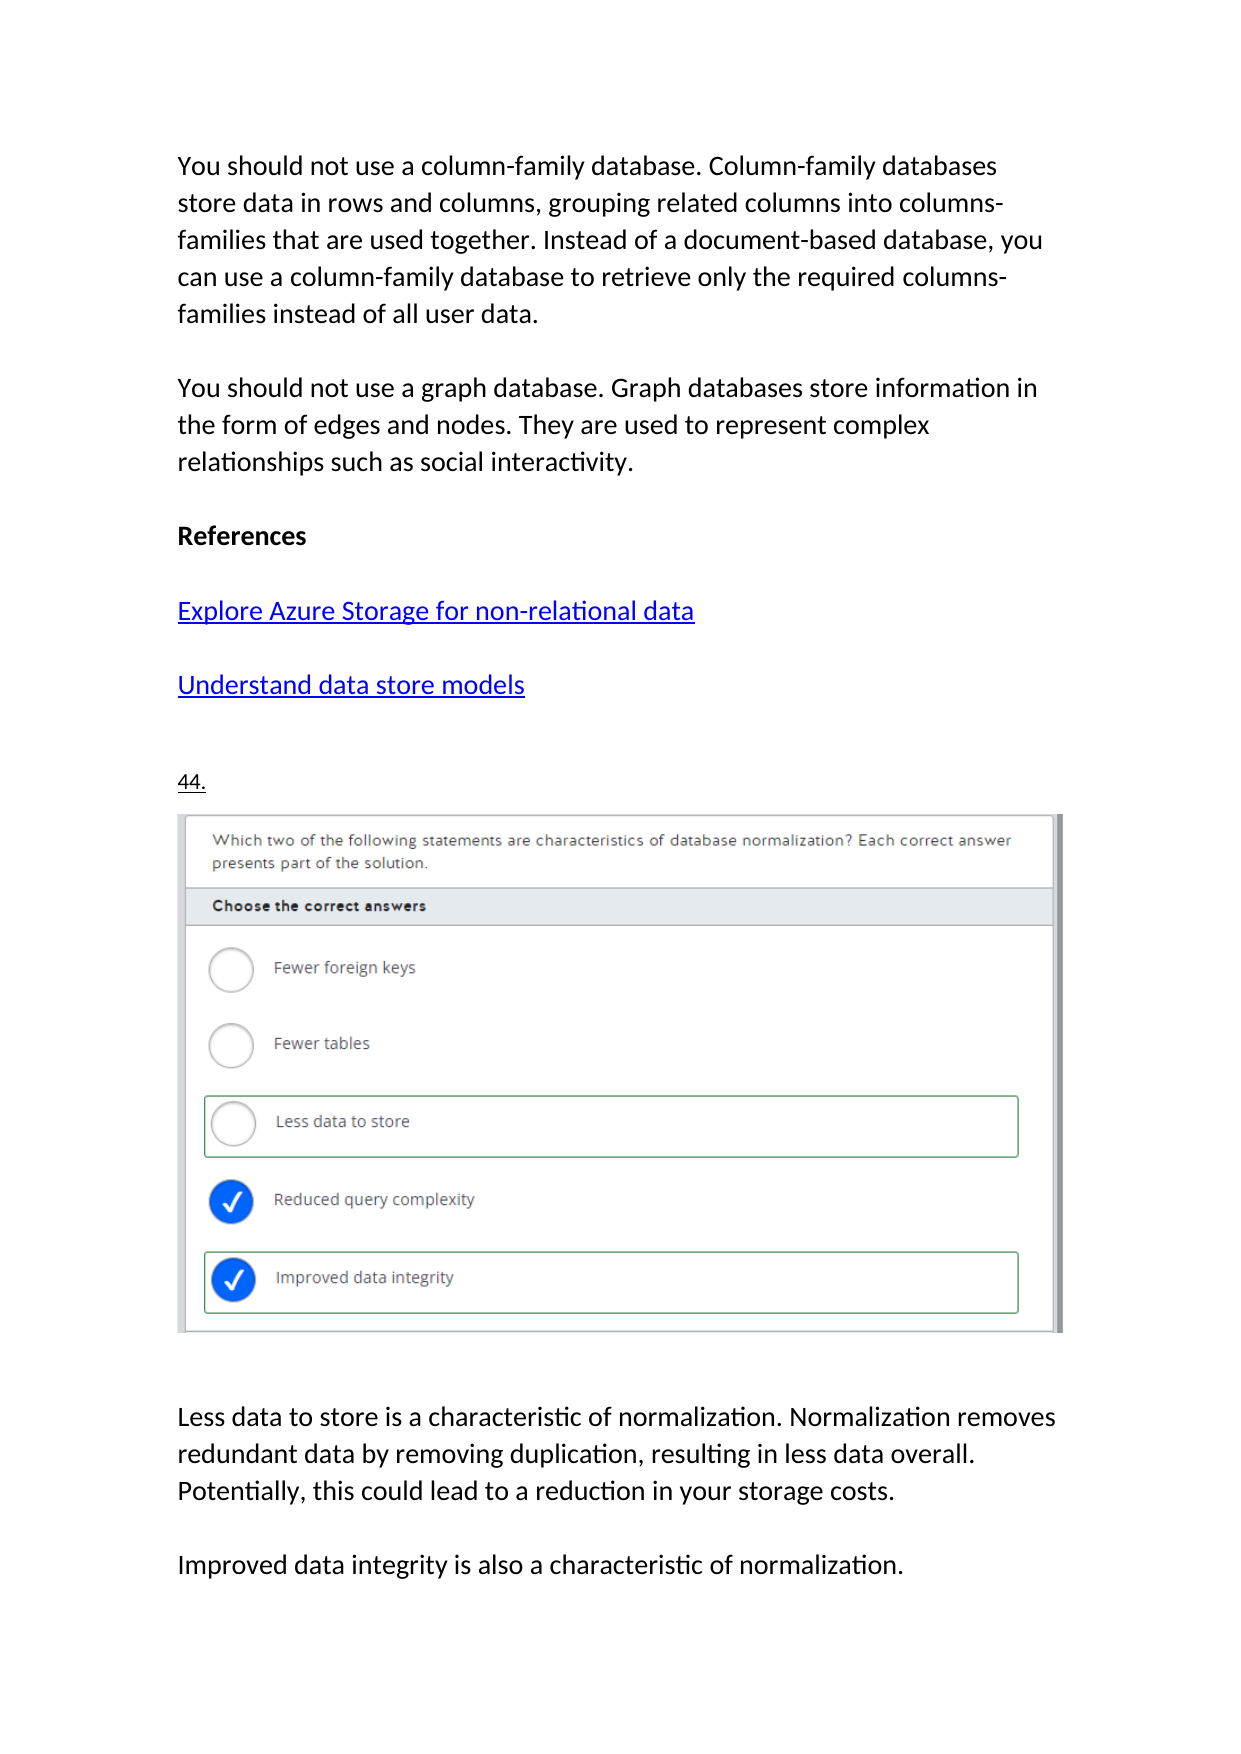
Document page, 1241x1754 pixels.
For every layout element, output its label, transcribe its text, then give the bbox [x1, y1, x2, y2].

picture [177, 814, 1063, 1333]
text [177, 148, 1063, 701]
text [177, 1399, 1063, 1581]
text 44. [177, 767, 1063, 795]
